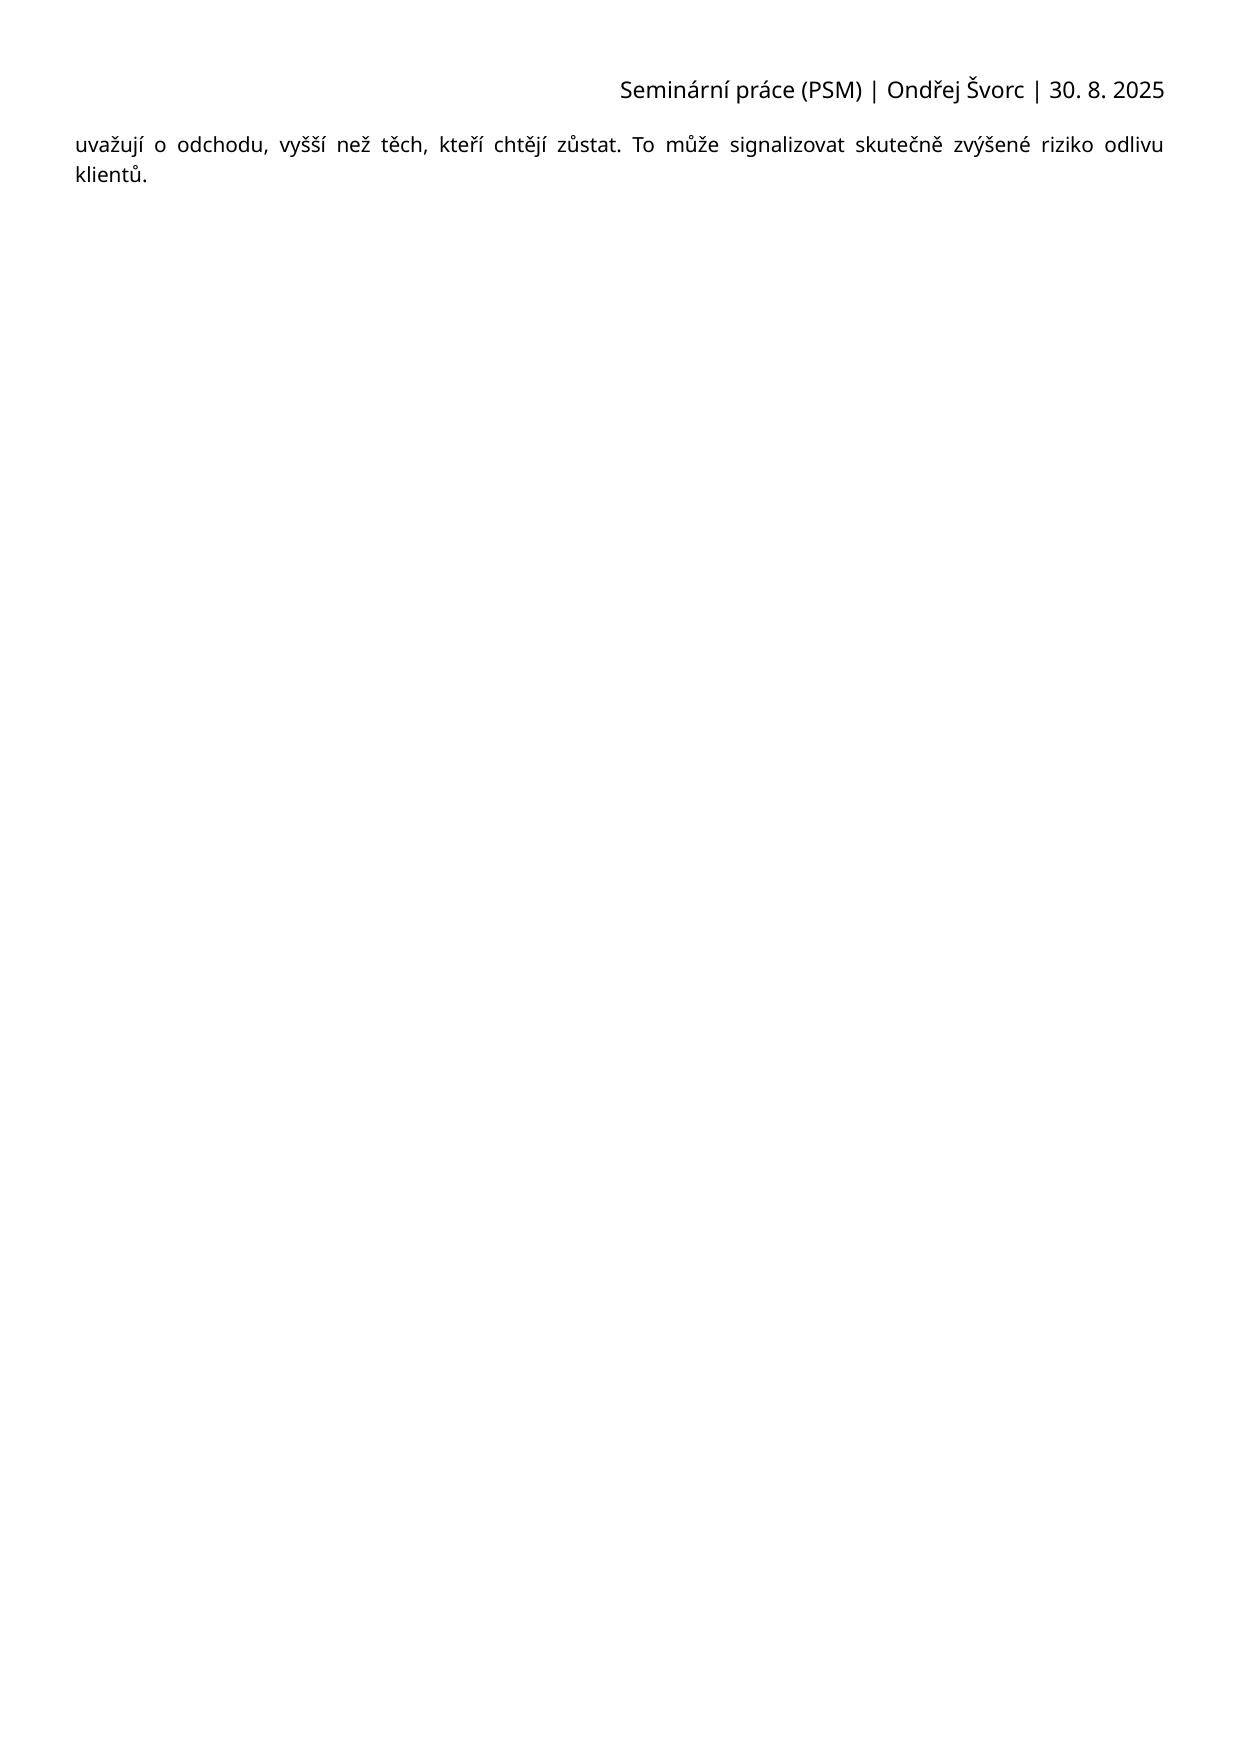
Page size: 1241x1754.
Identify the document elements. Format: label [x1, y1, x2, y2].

text [75, 130, 1165, 189]
